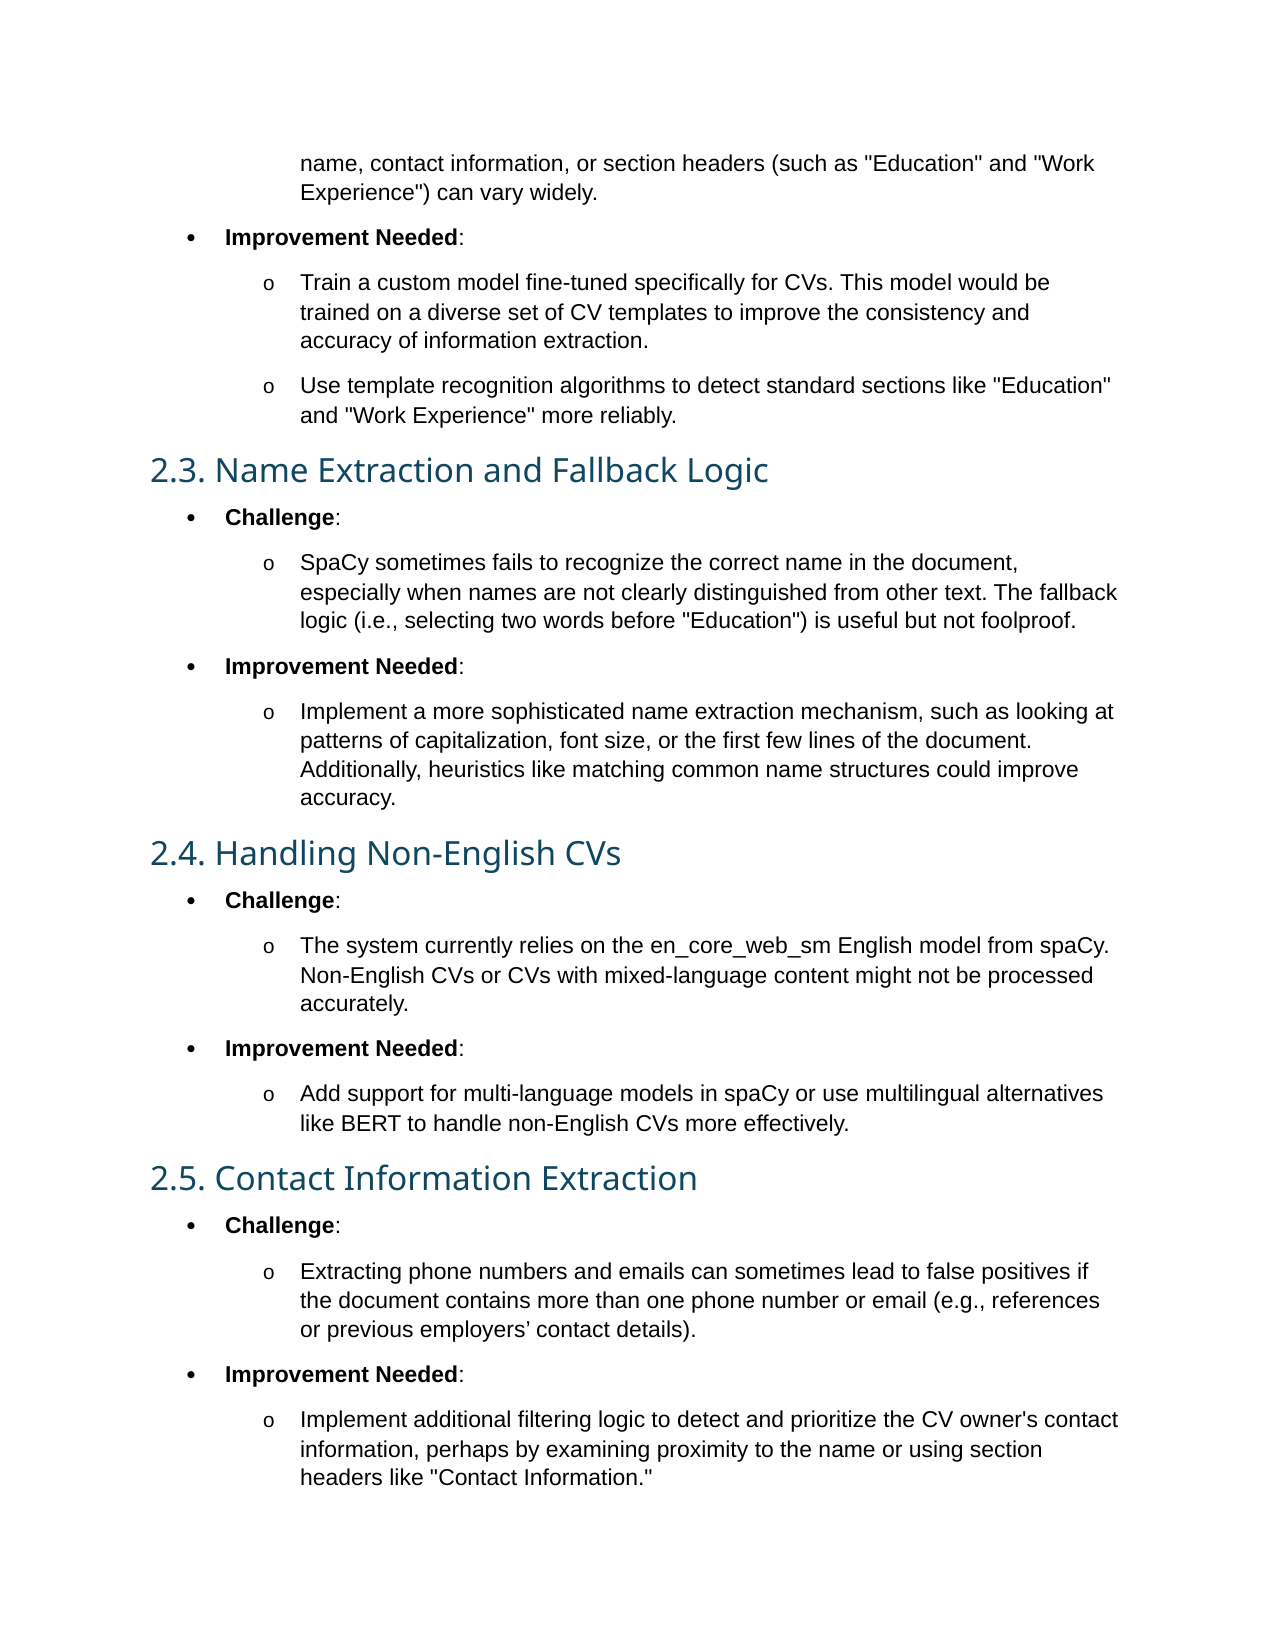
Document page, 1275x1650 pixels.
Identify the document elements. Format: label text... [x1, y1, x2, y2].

list Improvement Needed: [187, 1361, 1125, 1387]
list Train a custom model fine-tuned specifically for CVs. This model would be trained on a diverse set of CV templates to improve the consistency and accuracy of information extraction. [262, 269, 1125, 353]
list Implement a more sophisticated name extraction mechanism, such as looking at patterns of capitalization, font size, or the first few lines of the document. Additionally, heuristics like matching common name structures could improve accuracy. [262, 698, 1125, 811]
list The system currently relies on the en_core_web_sm English model from spaCy. Non-English CVs or CVs with mixed-language content might not be processed accurately. [262, 932, 1125, 1016]
list Add support for multi-language models in spaCy or use multilingual alternatives like BERT to handle non-English CVs more effectively. [262, 1080, 1125, 1136]
list Extracting phone numbers and emails can sometimes lead to false positives if the document contains more than one phone number or email (e.g., references or previous employers’ contact details). [262, 1258, 1125, 1342]
list Improvement Needed: [187, 653, 1125, 679]
list Improvement Needed: [187, 1035, 1125, 1062]
subtitle 2.4. Handling Non-English CVs [150, 829, 1125, 875]
list SpaCy sometimes fails to recognize the correct name in the document, especially when names are not clearly distinguished from other text. The fallback logic (i.e., selecting two words before "Education") is useful but not foolproof. [262, 549, 1125, 634]
subtitle 2.3. Name Extraction and Fallback Logic [150, 447, 1125, 492]
list Use template recognition algorithms to detect standard sections like "Education" and "Work Experience" more reliably. [262, 372, 1125, 428]
list Improvement Needed: [187, 223, 1125, 250]
list Implement additional filtering logic to detect and prioritize the CV owner's contact information, perhaps by examining proximity to the name or using section headers like "Contact Information." [262, 1406, 1125, 1491]
subtitle 2.5. Contact Information Extraction [150, 1155, 1125, 1201]
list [262, 150, 1125, 205]
list Challenge: [187, 504, 1125, 531]
list Challenge: [187, 887, 1125, 913]
list Challenge: [187, 1212, 1125, 1239]
